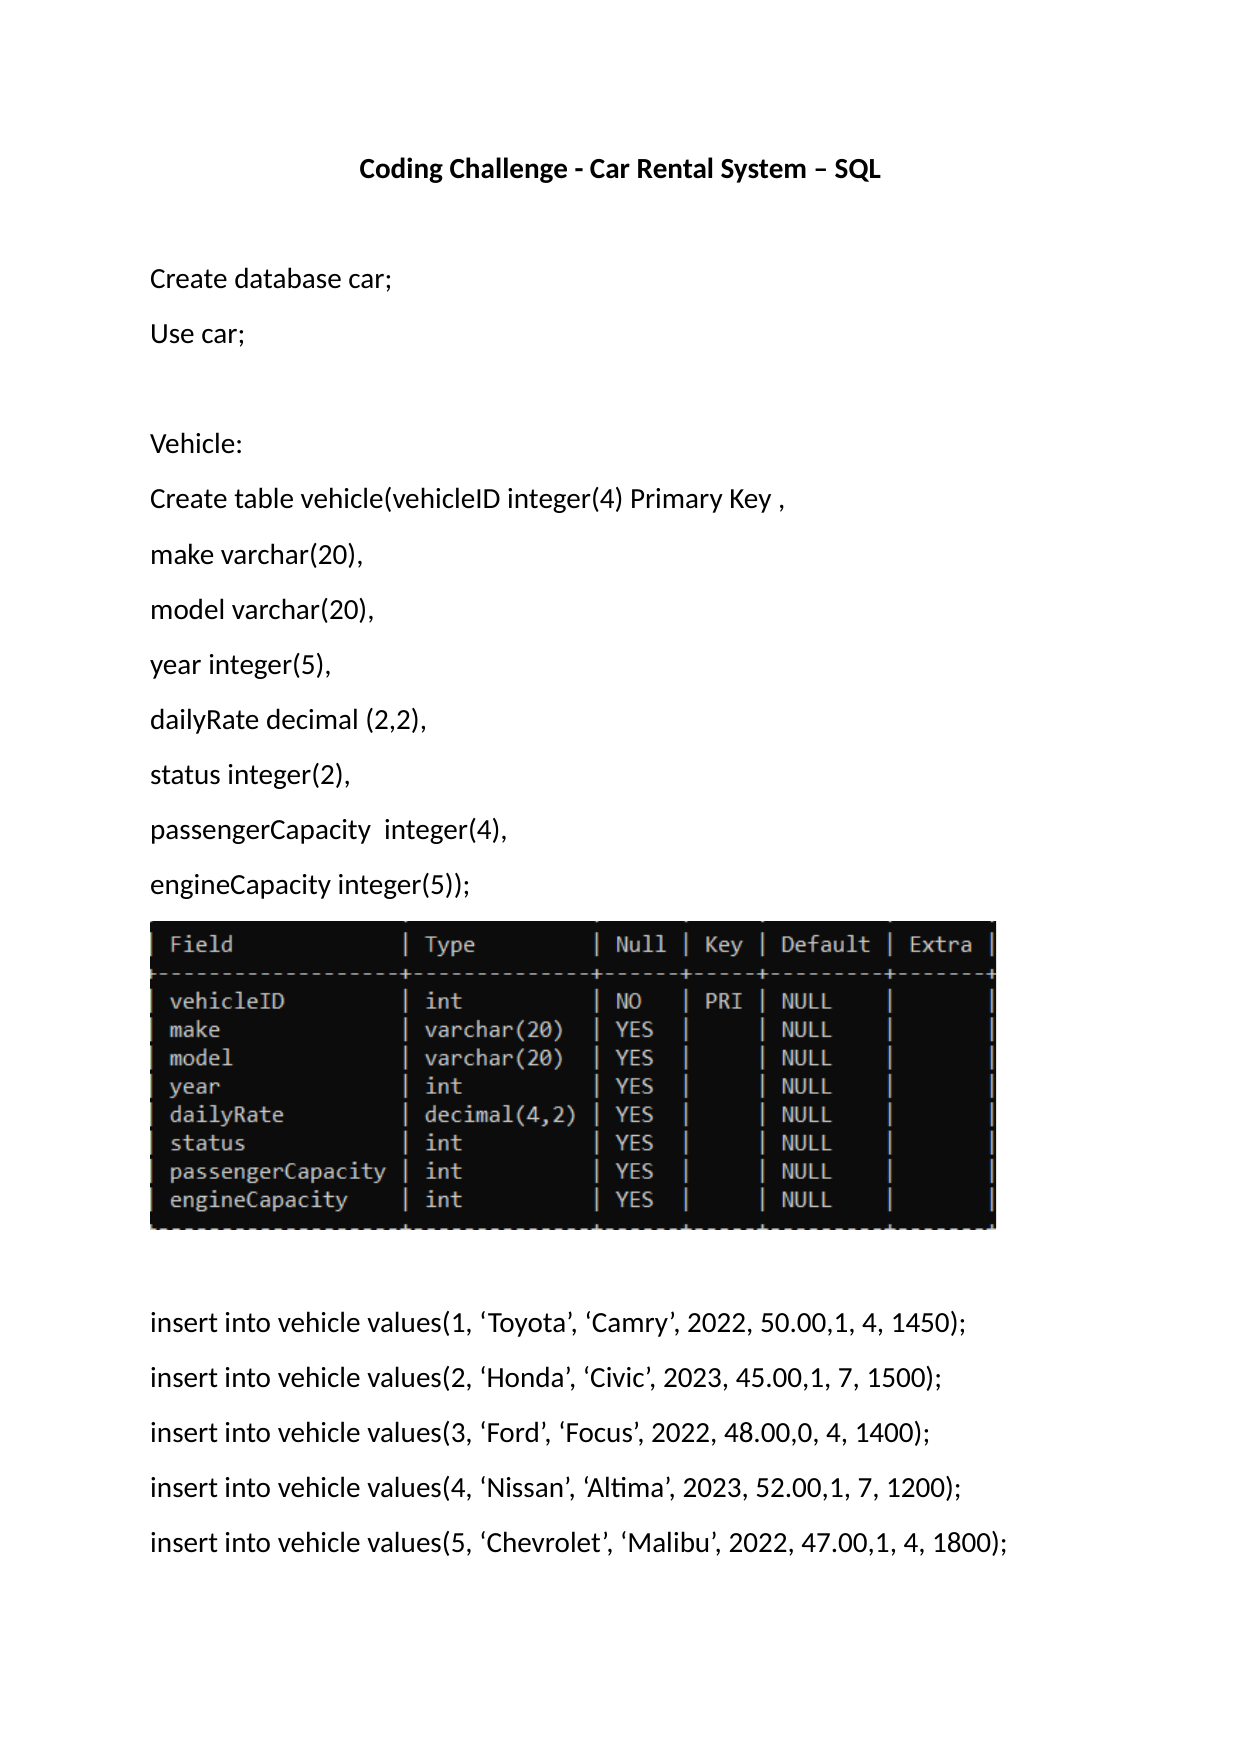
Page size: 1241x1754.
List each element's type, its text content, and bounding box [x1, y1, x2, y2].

text Coding Challenge - Car Rental System – SQL [150, 150, 1090, 186]
text Create database car; [150, 260, 1090, 296]
text insert into vehicle values(2, ‘Honda’, ‘Civic’, 2023, 45.00,1, 7, 1500); [150, 1359, 1090, 1395]
text insert into vehicle values(4, ‘Nissan’, ‘Altima’, 2023, 52.00,1, 7, 1200); [150, 1469, 1090, 1505]
text Use car; [150, 315, 1090, 351]
text model varchar(20), [150, 591, 1090, 626]
text insert into vehicle values(1, ‘Toyota’, ‘Camry’, 2022, 50.00,1, 4, 1450); [150, 1304, 1090, 1339]
text Create table vehicle(vehicleID integer(4) Primary Key , [150, 481, 1090, 516]
text year integer(5), [150, 646, 1090, 682]
text insert into vehicle values(5, ‘Chevrolet’, ‘Malibu’, 2022, 47.00,1, 4, 1800); [150, 1524, 1090, 1560]
text make varchar(20), [150, 536, 1090, 571]
text insert into vehicle values(3, ‘Ford’, ‘Focus’, 2022, 48.00,0, 4, 1400); [150, 1414, 1090, 1450]
text passengerCapacity integer(4), [150, 811, 1090, 847]
text status integer(2), [150, 756, 1090, 792]
text dailyRate decimal (2,2), [150, 701, 1090, 737]
text Vehicle: [150, 426, 1090, 461]
picture [150, 921, 997, 1230]
text engineCapacity integer(5)); [150, 866, 1090, 902]
